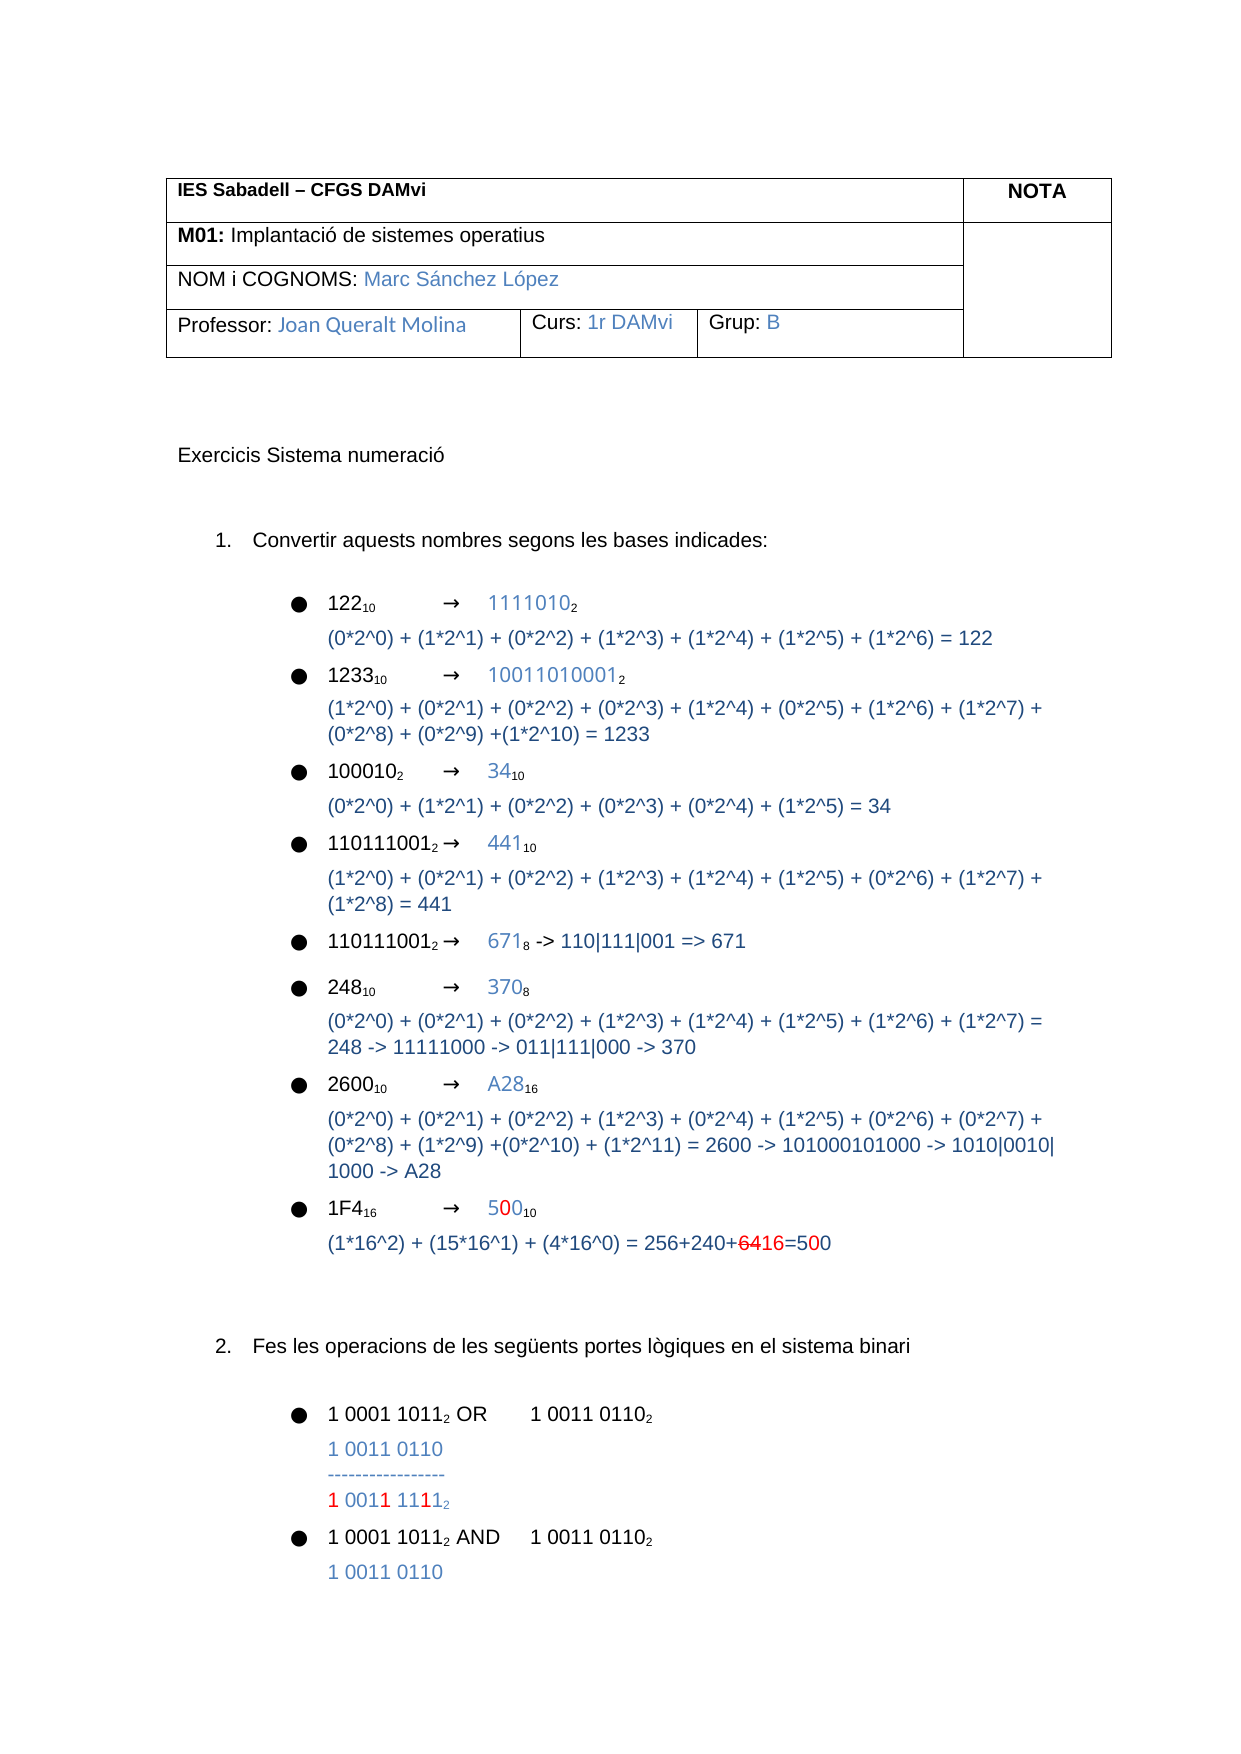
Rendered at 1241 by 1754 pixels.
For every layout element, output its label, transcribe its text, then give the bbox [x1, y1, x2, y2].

text ----------------- [327, 1462, 1063, 1486]
list 123310 → 100110100012 (1*2^0) + (0*2^1) + (0*2^2) + (0*2^3) + (1*2^4) + (0*2^5) + (1*2^6) + (1*2^7) + (0*2^8) + (0*2^9) +(1*2^10) = 1233 [290, 651, 1063, 746]
list Convertir aquests nombres segons les bases indicades: [215, 528, 1063, 552]
text (0*2^0) + (0*2^1) + (0*2^2) + (1*2^3) + (1*2^4) + (1*2^5) + (1*2^6) + (1*2^7) = 248 -> 11111000 -> 011|111|000 -> 370 [327, 1009, 1063, 1059]
text 1 0011 0110 [327, 1436, 1063, 1460]
text Exercicis Sistema numeració [177, 443, 1063, 467]
list 260010 → A2816 [290, 1061, 1063, 1104]
table_cell Curs: 1r DAMvi [521, 310, 697, 357]
list 12210 → 11110102 [290, 579, 1063, 622]
text (1*16^2) + (15*16^1) + (4*16^0) = 256+240+6416=500 [327, 1231, 1063, 1254]
table_cell M01: Implantació de sistemes operatius [167, 223, 963, 265]
table_header IES Sabadell – CFGS DAMvi [167, 179, 963, 222]
list (0*2^0) + (1*2^1) + (0*2^2) + (0*2^3) + (0*2^4) + (1*2^5) = 34 [252, 794, 1063, 818]
table_cell NOM i COGNOMS: Marc Sánchez López [167, 266, 963, 309]
list Fes les operacions de les següents portes lògiques en el sistema binari [215, 1334, 1063, 1388]
list 1101110012 → 6718 -> 110|111|001 => 671 [290, 917, 1063, 960]
text (0*2^0) + (0*2^1) + (0*2^2) + (1*2^3) + (0*2^4) + (1*2^5) + (0*2^6) + (0*2^7) + (0*2^8) + (1*2^9) +(0*2^10) + (1*2^11) = 2600 -> 101000101000 -> 1010|0010|1000 -> A28 [327, 1107, 1063, 1183]
list 1 0001 10112 AND 1 0011 01102 [290, 1514, 1063, 1557]
list 1101110012 → 44110 [290, 819, 1063, 862]
list 24810 → 3708 [290, 963, 1063, 1006]
text 1 0011 0110 [327, 1560, 1063, 1584]
text (0*2^0) + (1*2^1) + (0*2^2) + (1*2^3) + (1*2^4) + (1*2^5) + (1*2^6) = 122 [327, 626, 1063, 649]
table_cell Grup: B [698, 310, 963, 357]
list 1 0001 10112 OR 1 0011 01102 [290, 1390, 1063, 1433]
list 1F416 → 50010 [290, 1184, 1063, 1227]
text 1 0011 11112 [327, 1488, 1063, 1512]
table_cell Professor: Joan Queralt Molina [167, 310, 520, 357]
table_header NOTA [964, 179, 1111, 222]
list 1000102 → 3410 [290, 748, 1063, 790]
text (1*2^0) + (0*2^1) + (0*2^2) + (1*2^3) + (1*2^4) + (1*2^5) + (0*2^6) + (1*2^7) + (1*2^8) = 441 [327, 866, 1063, 915]
table_cell [964, 223, 1111, 357]
